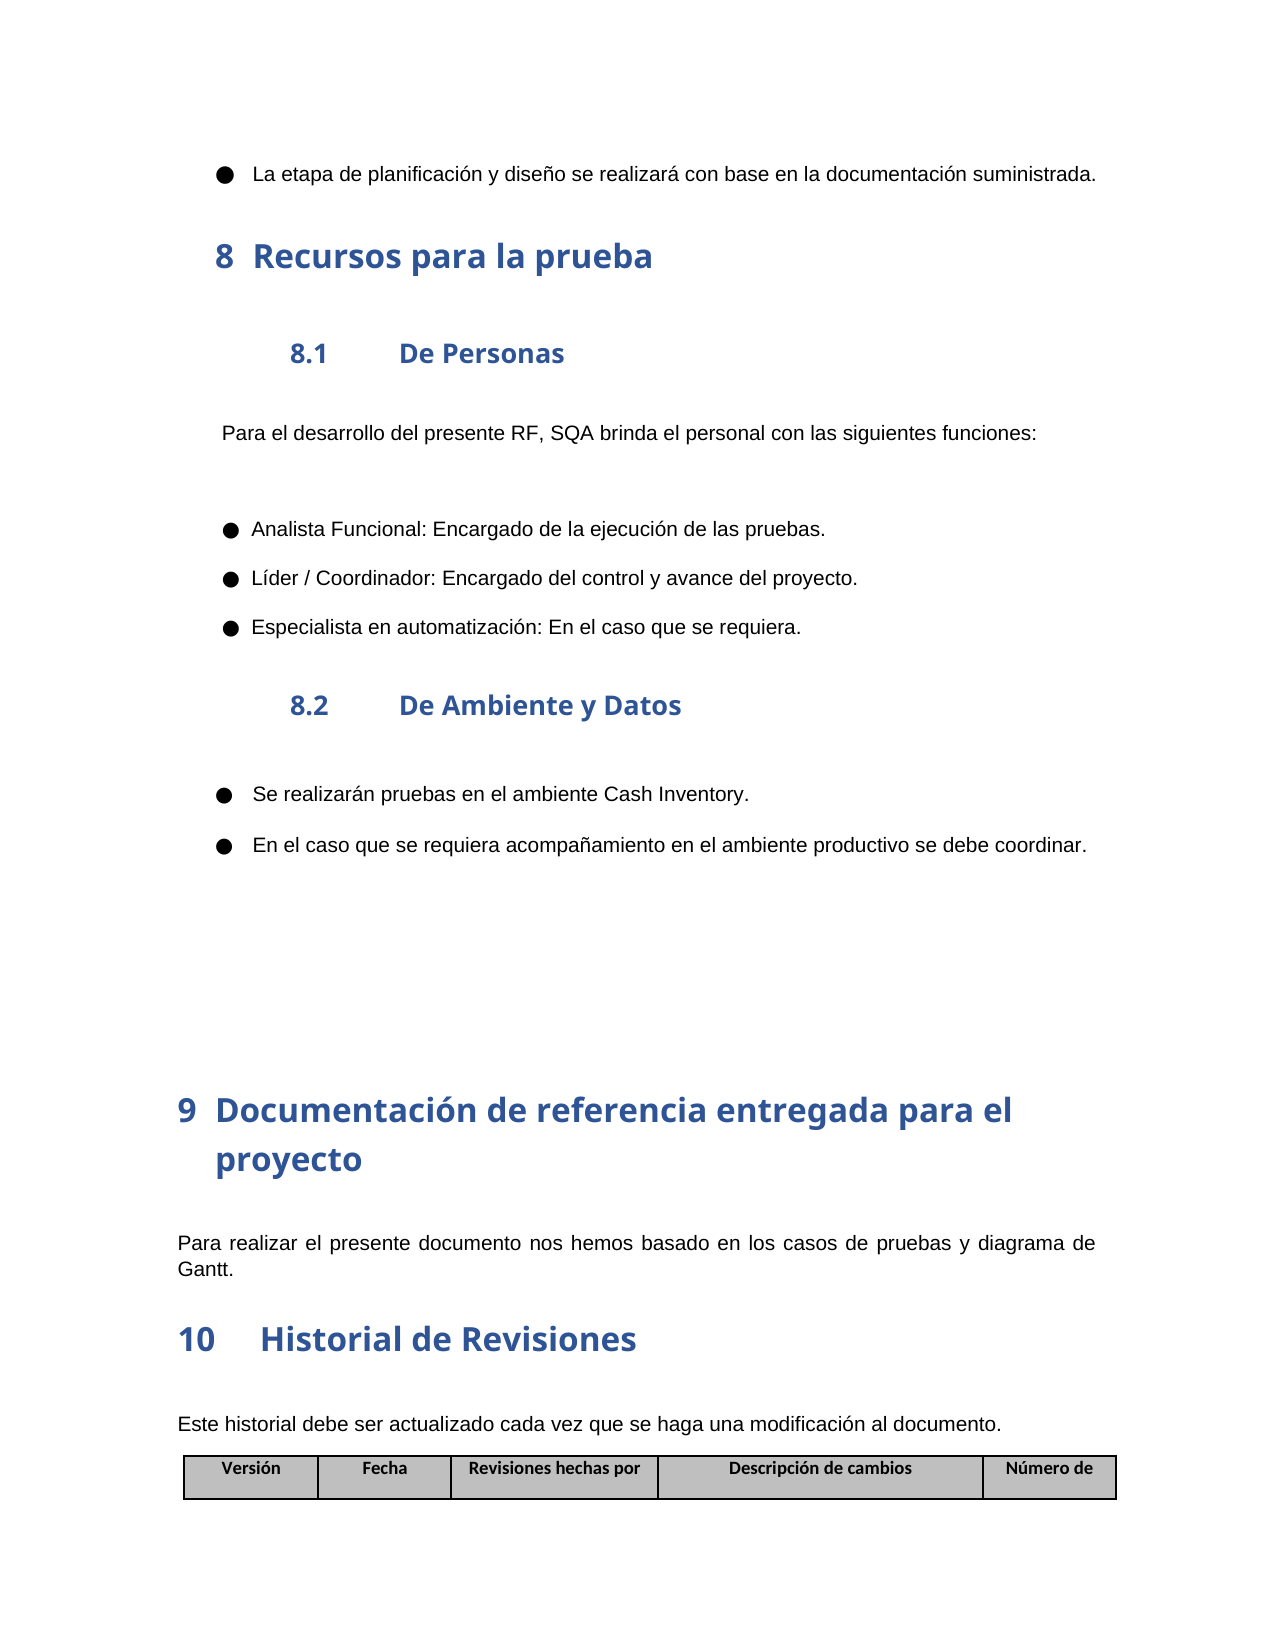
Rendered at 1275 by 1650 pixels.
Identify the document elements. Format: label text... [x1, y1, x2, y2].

text Este historial debe ser actualizado cada vez que se haga una modificación al documento. [177, 1412, 1098, 1436]
subtitle De Ambiente y Datos [290, 686, 1098, 723]
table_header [452, 1457, 657, 1498]
text Para el desarrollo del presente RF, SQA brinda el personal con las siguientes funciones: [222, 421, 1098, 445]
table_header Número de cambios [984, 1457, 1115, 1498]
subtitle Historial de Revisiones [177, 1316, 1098, 1362]
table_header Versión Número [185, 1457, 317, 1498]
subtitle Recursos para la prueba [215, 233, 1098, 278]
list Analista Funcional: Encargado de la ejecución de las pruebas. [222, 506, 1098, 548]
subtitle De Personas [290, 334, 1098, 371]
list La etapa de planificación y diseño se realizará con base en la documentación suministrada. [215, 148, 1098, 194]
list En el caso que se requiera acompañamiento en el ambiente productivo se debe coordinar. [215, 822, 1098, 865]
list Líder / Coordinador: Encargado del control y avance del proyecto. [222, 555, 1098, 597]
subtitle Documentación de referencia entregada para el proyecto [177, 1086, 1098, 1181]
list Se realizarán pruebas en el ambiente Cash Inventory. [215, 770, 1098, 813]
list Especialista en automatización: En el caso que se requiera. [222, 604, 1098, 647]
text Para realizar el presente documento nos hemos basado en los casos de pruebas y diagrama de Gantt. [177, 1231, 1098, 1281]
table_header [659, 1457, 982, 1498]
table_header Fecha [319, 1457, 450, 1498]
